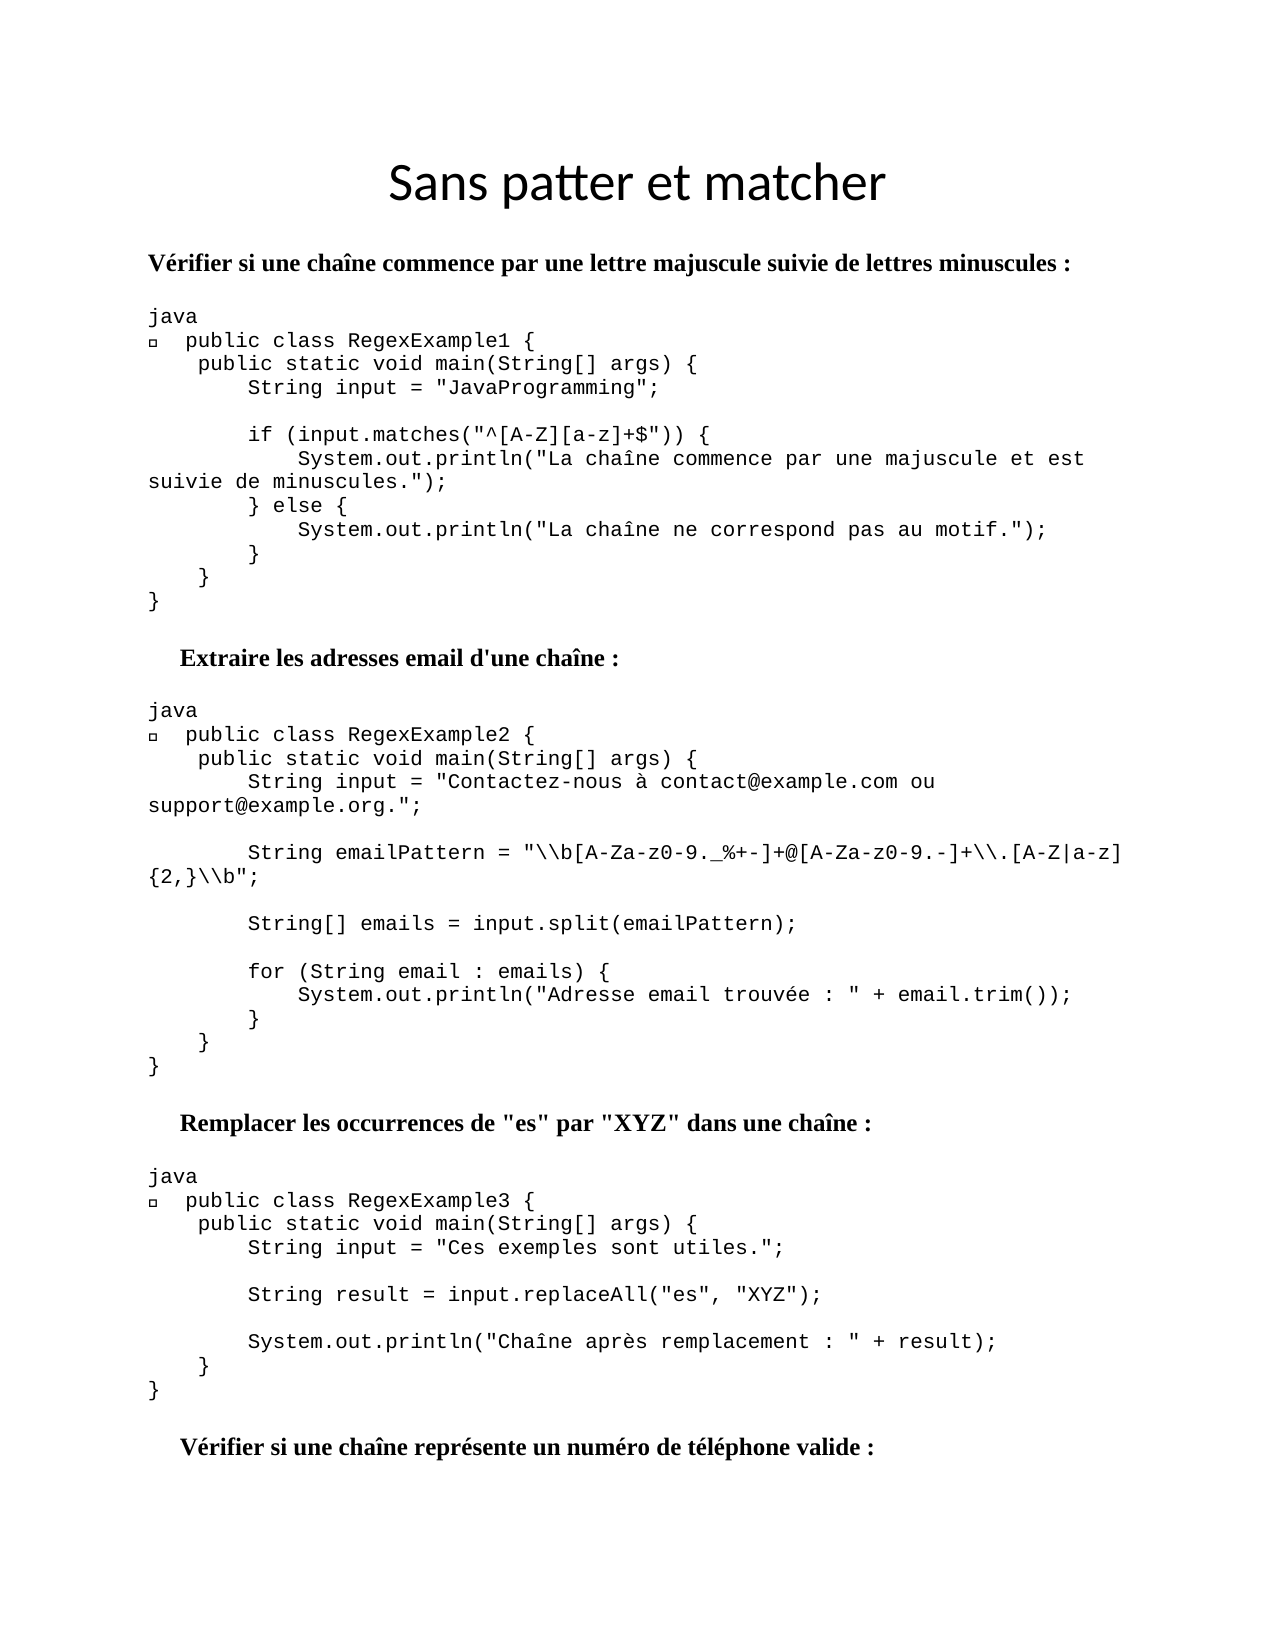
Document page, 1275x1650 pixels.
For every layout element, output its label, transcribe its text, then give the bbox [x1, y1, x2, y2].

text } [148, 1055, 1127, 1079]
text } [148, 542, 1127, 566]
text  public class RegexExample2 { [148, 724, 1127, 748]
text } [148, 1008, 1127, 1032]
text  Vérifier si une chaîne représente un numéro de téléphone valide : [148, 1432, 1127, 1460]
text public static void main(String[] args) { [148, 1213, 1127, 1237]
text String result = input.replaceAll("es", "XYZ"); [148, 1284, 1127, 1308]
text } [148, 1355, 1127, 1379]
text Sans patter et matcher [148, 148, 1127, 214]
text System.out.println("Adresse email trouvée : " + email.trim()); [148, 984, 1127, 1008]
text java [148, 306, 1127, 330]
text if (input.matches("^[A-Z][a-z]+$")) { [148, 424, 1127, 448]
text  public class RegexExample1 { [148, 330, 1127, 353]
text Vérifier si une chaîne commence par une lettre majuscule suivie de lettres minuscules : [148, 248, 1127, 277]
text } [148, 566, 1127, 590]
text  public class RegexExample3 { [148, 1189, 1127, 1213]
text System.out.println("La chaîne ne correspond pas au motif."); [148, 519, 1127, 542]
text public static void main(String[] args) { [148, 748, 1127, 771]
text public static void main(String[] args) { [148, 353, 1127, 377]
text String input = "Contactez-nous à contact@example.com ou support@example.org."; [148, 771, 1127, 819]
text System.out.println("Chaîne après remplacement : " + result); [148, 1331, 1127, 1355]
text java [148, 701, 1127, 724]
text String input = "JavaProgramming"; [148, 377, 1127, 401]
text java [148, 1166, 1127, 1189]
text  Remplacer les occurrences de "es" par "XYZ" dans une chaîne : [148, 1108, 1127, 1137]
text  Extraire les adresses email d'une chaîne : [148, 643, 1127, 671]
text for (String email : emails) { [148, 961, 1127, 984]
text } [148, 1032, 1127, 1055]
text String emailPattern = "\\b[A-Za-z0-9._%+-]+@[A-Za-z0-9.-]+\\.[A-Z|a-z]{2,}\\b"; [148, 842, 1127, 890]
text } [148, 1379, 1127, 1402]
text System.out.println("La chaîne commence par une majuscule et est suivie de minuscules."); [148, 448, 1127, 495]
text } [148, 590, 1127, 613]
text } else { [148, 495, 1127, 519]
text String input = "Ces exemples sont utiles."; [148, 1237, 1127, 1261]
text String[] emails = input.split(emailPattern); [148, 913, 1127, 937]
